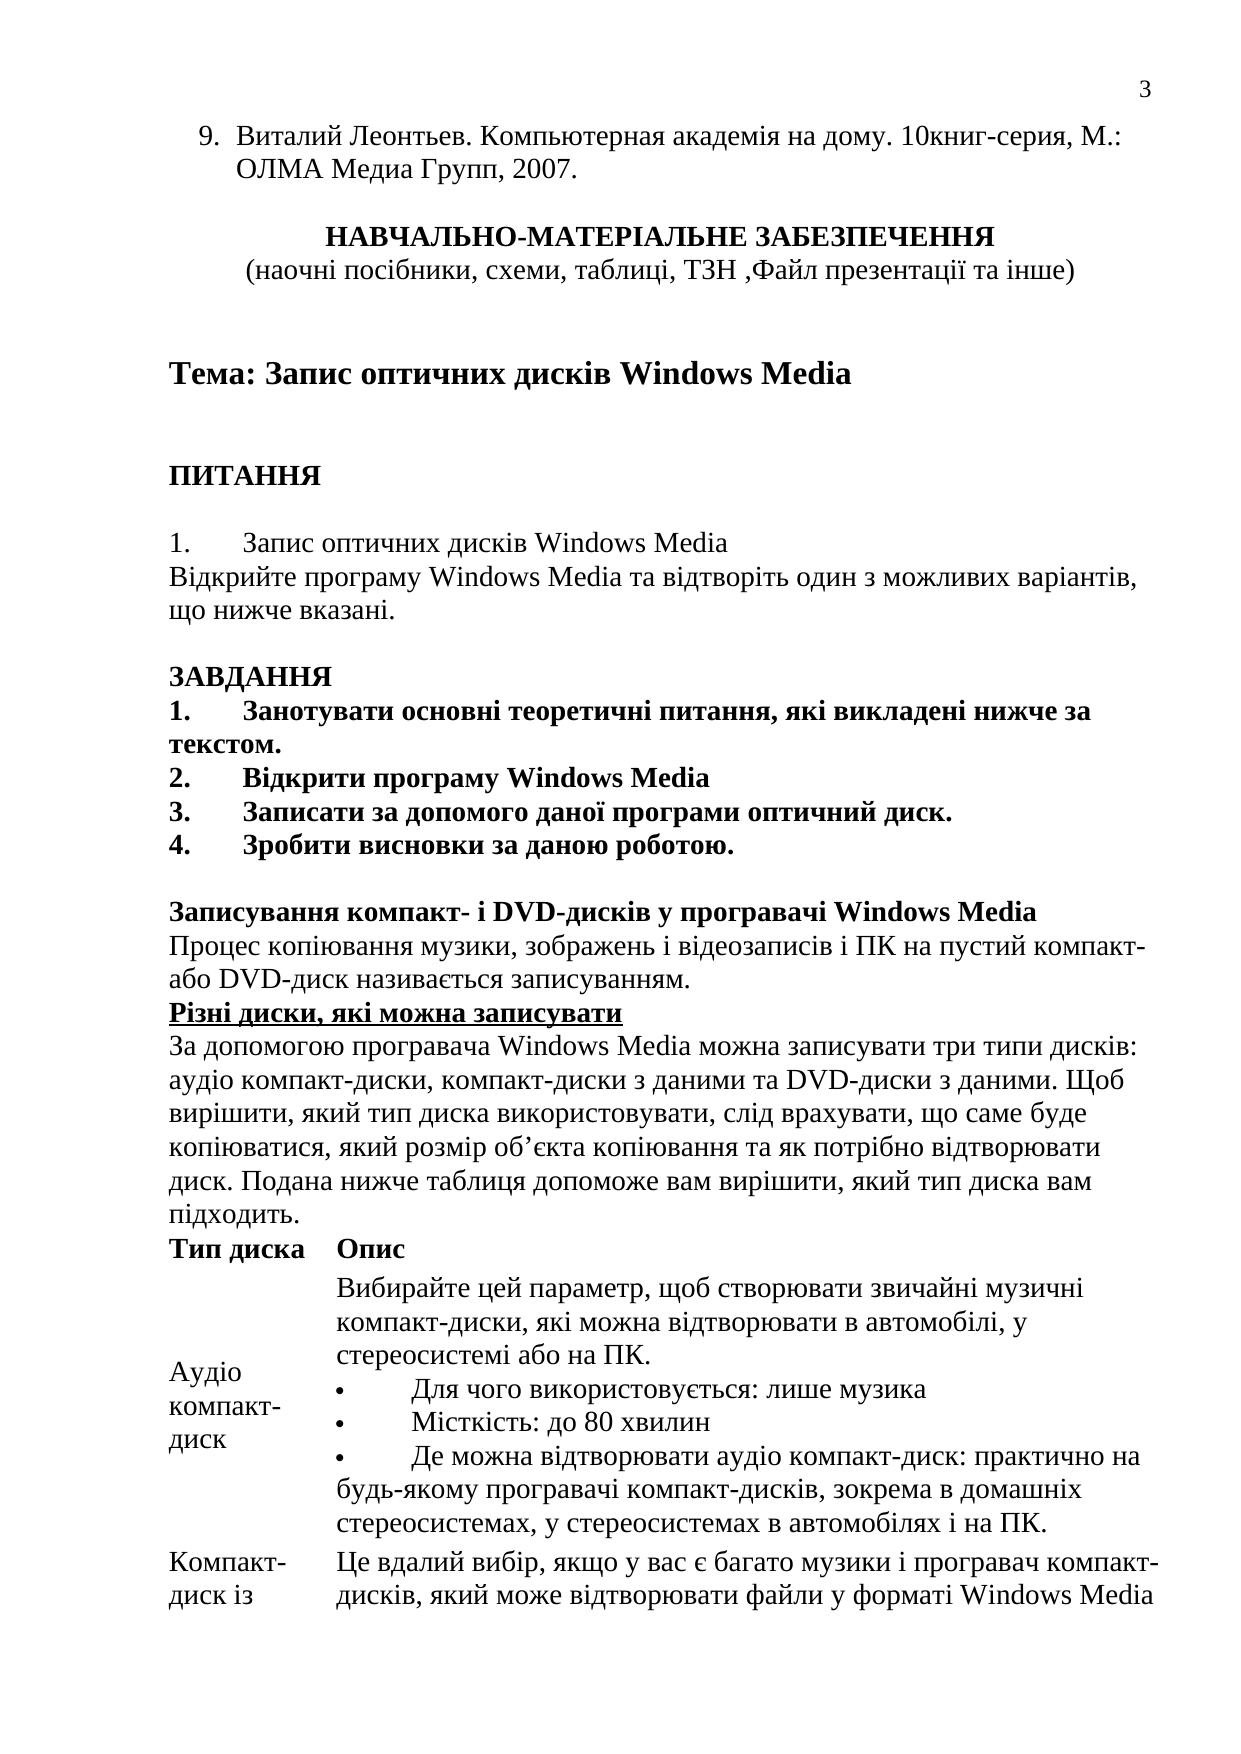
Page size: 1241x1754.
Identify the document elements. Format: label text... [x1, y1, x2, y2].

list Різні диски, які можна записувати [169, 995, 1152, 1028]
list Занотувати основні теоретичні питання, які викладені нижче за текстом. [169, 693, 1152, 760]
list Відкрийте програму Windows Media та відтворіть один з можливих варіантів, що нижче вказані. [169, 559, 1152, 626]
text (наочні посібники, схеми, таблиці, ТЗН ,Файл презентації та інше) [169, 252, 1152, 286]
list Зробити висновки за даною роботою. [169, 827, 1152, 861]
list За допомогою програвача Windows Media можна записувати три типи дисків: аудіо компакт-диски, компакт-диски з даними та DVD-диски з даними. Щоб вирішити, який тип диска використовувати, слід врахувати, що саме буде копіюватися, який розмір об’єкта копіювання та як потрібно відтворювати диск. Подана нижче таблиця допоможе вам вирішити, який тип диска вам підходить. [169, 1028, 1152, 1230]
text НАВЧАЛЬНО-МАТЕРІАЛЬНЕ ЗАБЕЗПЕЧЕННЯ [169, 219, 1152, 252]
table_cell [335, 1542, 1178, 1612]
list ЗАВДАННЯ [169, 659, 1152, 693]
list Запис оптичних дисків Windows Media [169, 525, 1152, 559]
table_header Тип диска [167, 1230, 334, 1266]
list Відкрити програму Windows Media [169, 760, 1152, 794]
list Записати за допомого даної програми оптичний диск. [169, 794, 1152, 827]
list Процес копіювання музики, зображень і відеозаписів і ПК на пустий компакт- або DVD-диск називається записуванням. [169, 928, 1152, 995]
subtitle ПИТАННЯ [169, 458, 1152, 492]
subtitle Тема: Запис оптичних дисків Windows Media [169, 353, 1152, 391]
table_cell Вибирайте цей параметр, щоб створювати звичайні музичні компакт-диски, які можна відтворювати в автомобілі, у стереосистемі або на ПК. Для чого використовується: лише музика Місткість: до 80 хвилин Де можна відтворювати аудіо компакт-диск: практично на будь-якому програвачі компакт-дисків, зокрема в домашніх стереосистемах, у стереосистемах в автомобілях і на ПК. [335, 1266, 1178, 1542]
list Виталий Леонтьев. Компьютерная академія на дому. 10книг-серия, М.: ОЛМА Медиа Групп, 2007. [198, 118, 1152, 185]
table_cell Аудіо компакт-диск [167, 1266, 334, 1542]
table_header Опис [335, 1230, 1178, 1266]
list Записування компакт- і DVD-дисків у програвачі Windows Media [169, 894, 1152, 928]
table_cell Компакт-диск із даними [167, 1542, 334, 1612]
